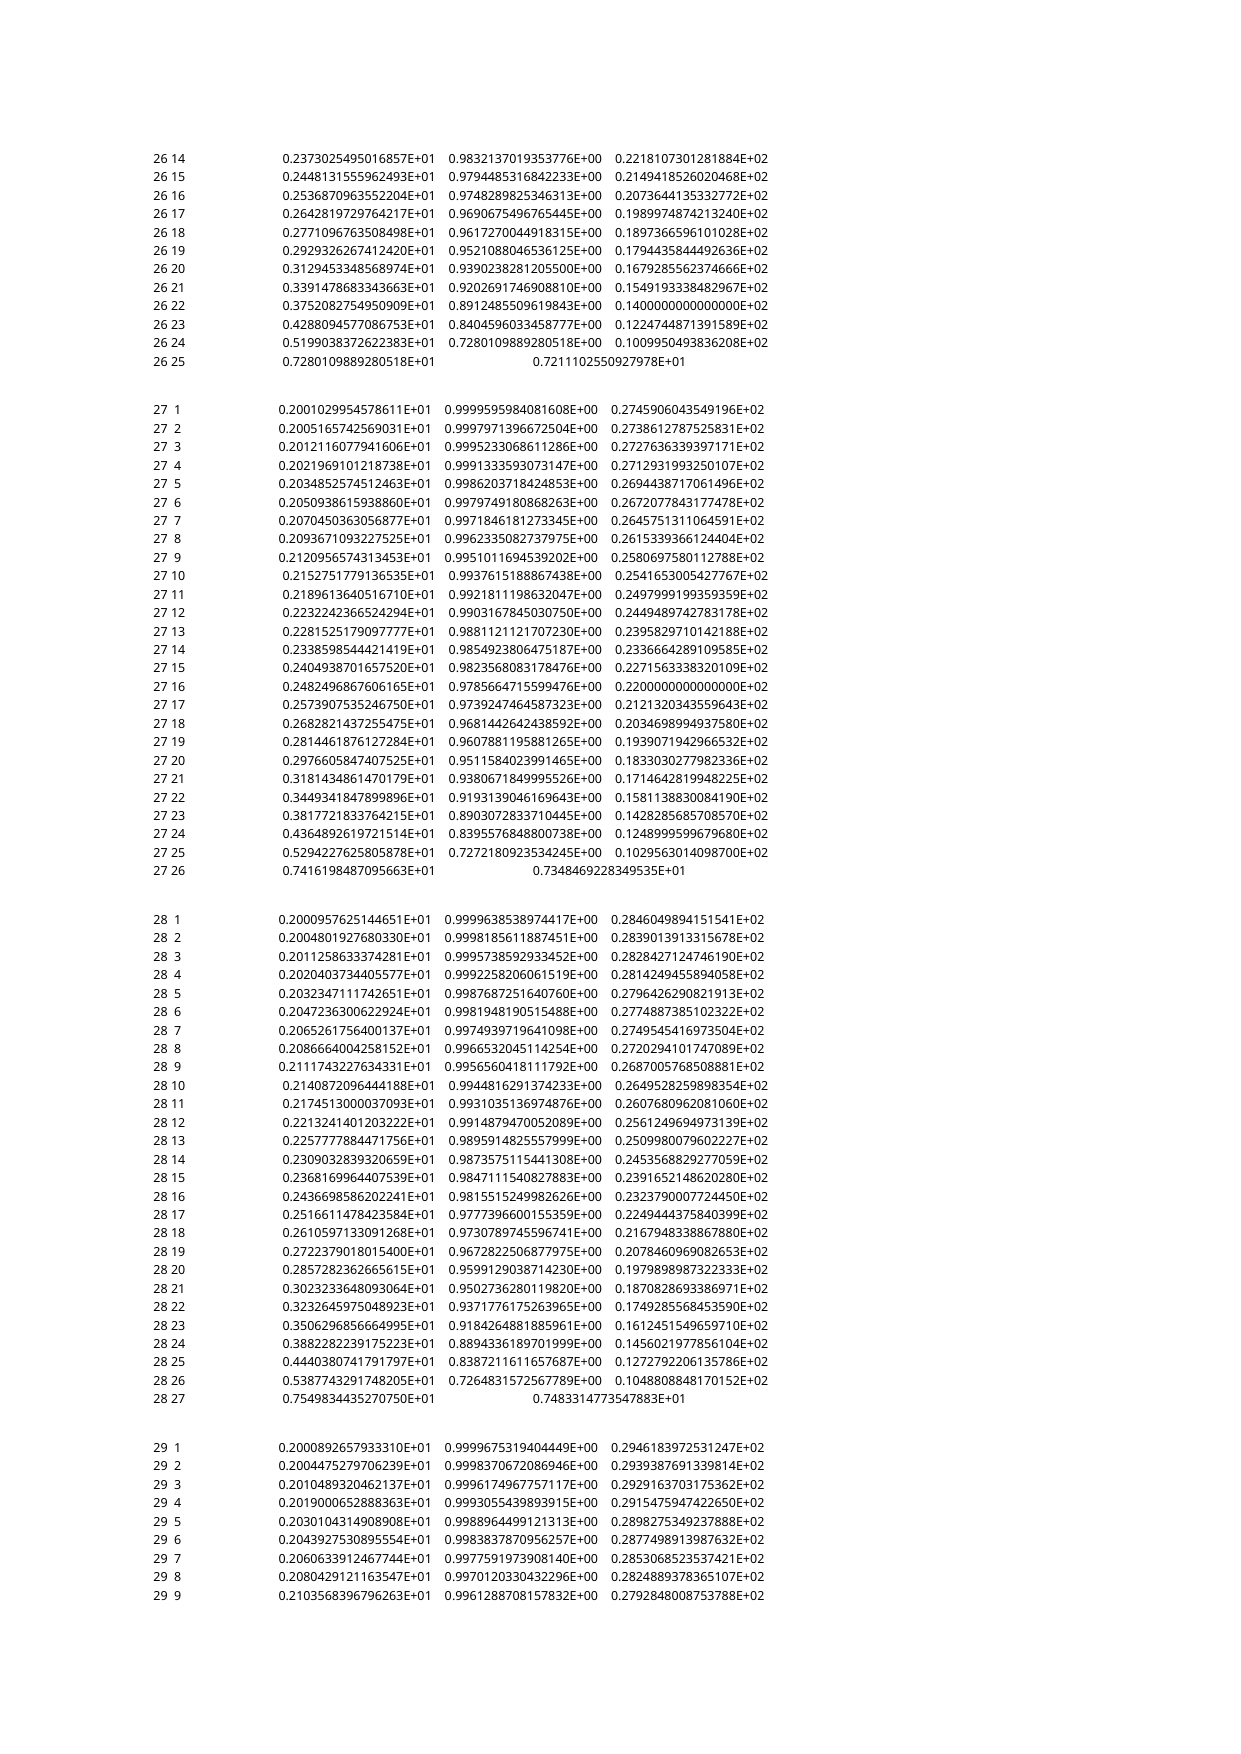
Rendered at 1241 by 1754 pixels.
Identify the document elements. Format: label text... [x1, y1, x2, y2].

text 29 9 0.2103568396796263E+01 0.9961288708157832E+00 0.2792848008753788E+02 [150, 1587, 1090, 1604]
text 28 6 0.2047236300622924E+01 0.9981948190515488E+00 0.2774887385102322E+02 [150, 1003, 1090, 1020]
text 26 15 0.2448131555962493E+01 0.9794485316842233E+00 0.2149418526020468E+02 [150, 168, 1090, 186]
text 28 11 0.2174513000037093E+01 0.9931035136974876E+00 0.2607680962081060E+02 [150, 1095, 1090, 1112]
text 28 8 0.2086664004258152E+01 0.9966532045114254E+00 0.2720294101747089E+02 [150, 1040, 1090, 1057]
text 28 19 0.2722379018015400E+01 0.9672822506877975E+00 0.2078460969082653E+02 [150, 1243, 1090, 1260]
text 27 14 0.2338598544421419E+01 0.9854923806475187E+00 0.2336664289109585E+02 [150, 641, 1090, 658]
text 29 8 0.2080429121163547E+01 0.9970120330432296E+00 0.2824889378365107E+02 [150, 1568, 1090, 1585]
text 28 12 0.2213241401203222E+01 0.9914879470052089E+00 0.2561249694973139E+02 [150, 1114, 1090, 1131]
text 27 11 0.2189613640516710E+01 0.9921811198632047E+00 0.2497999199359359E+02 [150, 586, 1090, 603]
text 27 10 0.2152751779136535E+01 0.9937615188867438E+00 0.2541653005427767E+02 [150, 567, 1090, 584]
text 27 21 0.3181434861470179E+01 0.9380671849995526E+00 0.1714642819948225E+02 [150, 770, 1090, 787]
text 28 14 0.2309032839320659E+01 0.9873575115441308E+00 0.2453568829277059E+02 [150, 1151, 1090, 1168]
text 27 9 0.2120956574313453E+01 0.9951011694539202E+00 0.2580697580112788E+02 [150, 549, 1090, 566]
text 26 19 0.2929326267412420E+01 0.9521088046536125E+00 0.1794435844492636E+02 [150, 242, 1090, 259]
text 28 21 0.3023233648093064E+01 0.9502736280119820E+00 0.1870828693386971E+02 [150, 1280, 1090, 1297]
text 29 3 0.2010489320462137E+01 0.9996174967757117E+00 0.2929163703175362E+02 [150, 1476, 1090, 1493]
text 26 23 0.4288094577086753E+01 0.8404596033458777E+00 0.1224744871391589E+02 [150, 316, 1090, 333]
text 29 5 0.2030104314908908E+01 0.9988964499121313E+00 0.2898275349237888E+02 [150, 1513, 1090, 1530]
text 28 23 0.3506296856664995E+01 0.9184264881885961E+00 0.1612451549659710E+02 [150, 1317, 1090, 1334]
text 28 7 0.2065261756400137E+01 0.9974939719641098E+00 0.2749545416973504E+02 [150, 1022, 1090, 1039]
text 26 24 0.5199038372622383E+01 0.7280109889280518E+00 0.1009950493836208E+02 [150, 334, 1090, 351]
text 28 2 0.2004801927680330E+01 0.9998185611887451E+00 0.2839013913315678E+02 [150, 929, 1090, 947]
text 27 5 0.2034852574512463E+01 0.9986203718424853E+00 0.2694438717061496E+02 [150, 475, 1090, 492]
text 29 6 0.2043927530895554E+01 0.9983837870956257E+00 0.2877498913987632E+02 [150, 1531, 1090, 1548]
text 29 2 0.2004475279706239E+01 0.9998370672086946E+00 0.2939387691339814E+02 [150, 1457, 1090, 1474]
text 27 19 0.2814461876127284E+01 0.9607881195881265E+00 0.1939071942966532E+02 [150, 733, 1090, 750]
text 26 17 0.2642819729764217E+01 0.9690675496765445E+00 0.1989974874213240E+02 [150, 205, 1090, 222]
text 27 24 0.4364892619721514E+01 0.8395576848800738E+00 0.1248999599679680E+02 [150, 826, 1090, 843]
text 28 18 0.2610597133091268E+01 0.9730789745596741E+00 0.2167948338867880E+02 [150, 1224, 1090, 1242]
text 27 23 0.3817721833764215E+01 0.8903072833710445E+00 0.1428285685708570E+02 [150, 807, 1090, 824]
text 27 22 0.3449341847899896E+01 0.9193139046169643E+00 0.1581138830084190E+02 [150, 789, 1090, 806]
text 27 7 0.2070450363056877E+01 0.9971846181273345E+00 0.2645751311064591E+02 [150, 512, 1090, 529]
text 28 25 0.4440380741791797E+01 0.8387211611657687E+00 0.1272792206135786E+02 [150, 1353, 1090, 1371]
text 27 4 0.2021969101218738E+01 0.9991333593073147E+00 0.2712931993250107E+02 [150, 457, 1090, 474]
text 27 15 0.2404938701657520E+01 0.9823568083178476E+00 0.2271563338320109E+02 [150, 659, 1090, 677]
text 28 22 0.3232645975048923E+01 0.9371776175263965E+00 0.1749285568453590E+02 [150, 1298, 1090, 1315]
text 28 3 0.2011258633374281E+01 0.9995738592933452E+00 0.2828427124746190E+02 [150, 948, 1090, 965]
text 27 6 0.2050938615938860E+01 0.9979749180868263E+00 0.2672077843177478E+02 [150, 494, 1090, 511]
text 28 17 0.2516611478423584E+01 0.9777396600155359E+00 0.2249444375840399E+02 [150, 1206, 1090, 1223]
text 26 14 0.2373025495016857E+01 0.9832137019353776E+00 0.2218107301281884E+02 [150, 150, 1090, 167]
text 26 20 0.3129453348568974E+01 0.9390238281205500E+00 0.1679285562374666E+02 [150, 261, 1090, 278]
text 27 12 0.2232242366524294E+01 0.9903167845030750E+00 0.2449489742783178E+02 [150, 604, 1090, 621]
text 27 8 0.2093671093227525E+01 0.9962335082737975E+00 0.2615339366124404E+02 [150, 531, 1090, 548]
text 27 26 0.7416198487095663E+01 0.7348469228349535E+01 [150, 862, 1090, 879]
text 27 13 0.2281525179097777E+01 0.9881121121707230E+00 0.2395829710142188E+02 [150, 623, 1090, 640]
text 28 20 0.2857282362665615E+01 0.9599129038714230E+00 0.1979898987322333E+02 [150, 1261, 1090, 1278]
text 27 1 0.2001029954578611E+01 0.9999595984081608E+00 0.2745906043549196E+02 [150, 401, 1090, 418]
text 26 25 0.7280109889280518E+01 0.7211102550927978E+01 [150, 353, 1090, 370]
text 28 24 0.3882282239175223E+01 0.8894336189701999E+00 0.1456021977856104E+02 [150, 1335, 1090, 1352]
text 27 2 0.2005165742569031E+01 0.9997971396672504E+00 0.2738612787525831E+02 [150, 420, 1090, 437]
text 29 4 0.2019000652888363E+01 0.9993055439893915E+00 0.2915475947422650E+02 [150, 1494, 1090, 1511]
text 28 16 0.2436698586202241E+01 0.9815515249982626E+00 0.2323790007724450E+02 [150, 1188, 1090, 1205]
text 28 5 0.2032347111742651E+01 0.9987687251640760E+00 0.2796426290821913E+02 [150, 985, 1090, 1002]
text 27 17 0.2573907535246750E+01 0.9739247464587323E+00 0.2121320343559643E+02 [150, 696, 1090, 713]
text 29 7 0.2060633912467744E+01 0.9977591973908140E+00 0.2853068523537421E+02 [150, 1550, 1090, 1567]
text 28 9 0.2111743227634331E+01 0.9956560418111792E+00 0.2687005768508881E+02 [150, 1058, 1090, 1076]
text 27 18 0.2682821437255475E+01 0.9681442642438592E+00 0.2034698994937580E+02 [150, 715, 1090, 732]
text 28 26 0.5387743291748205E+01 0.7264831572567789E+00 0.1048808848170152E+02 [150, 1372, 1090, 1389]
text 28 1 0.2000957625144651E+01 0.9999638538974417E+00 0.2846049894151541E+02 [150, 911, 1090, 928]
text 28 4 0.2020403734405577E+01 0.9992258206061519E+00 0.2814249455894058E+02 [150, 966, 1090, 983]
text 26 16 0.2536870963552204E+01 0.9748289825346313E+00 0.2073644135332772E+02 [150, 187, 1090, 204]
text 27 25 0.5294227625805878E+01 0.7272180923534245E+00 0.1029563014098700E+02 [150, 844, 1090, 861]
text 28 27 0.7549834435270750E+01 0.7483314773547883E+01 [150, 1390, 1090, 1407]
text 27 16 0.2482496867606165E+01 0.9785664715599476E+00 0.2200000000000000E+02 [150, 678, 1090, 695]
text 28 15 0.2368169964407539E+01 0.9847111540827883E+00 0.2391652148620280E+02 [150, 1169, 1090, 1186]
text 26 22 0.3752082754950909E+01 0.8912485509619843E+00 0.1400000000000000E+02 [150, 297, 1090, 314]
text 26 18 0.2771096763508498E+01 0.9617270044918315E+00 0.1897366596101028E+02 [150, 224, 1090, 241]
text 29 1 0.2000892657933310E+01 0.9999675319404449E+00 0.2946183972531247E+02 [150, 1439, 1090, 1456]
text 28 10 0.2140872096444188E+01 0.9944816291374233E+00 0.2649528259898354E+02 [150, 1077, 1090, 1094]
text 28 13 0.2257777884471756E+01 0.9895914825557999E+00 0.2509980079602227E+02 [150, 1132, 1090, 1149]
text 27 20 0.2976605847407525E+01 0.9511584023991465E+00 0.1833030277982336E+02 [150, 752, 1090, 769]
text 27 3 0.2012116077941606E+01 0.9995233068611286E+00 0.2727636339397171E+02 [150, 438, 1090, 455]
text 26 21 0.3391478683343663E+01 0.9202691746908810E+00 0.1549193338482967E+02 [150, 279, 1090, 296]
